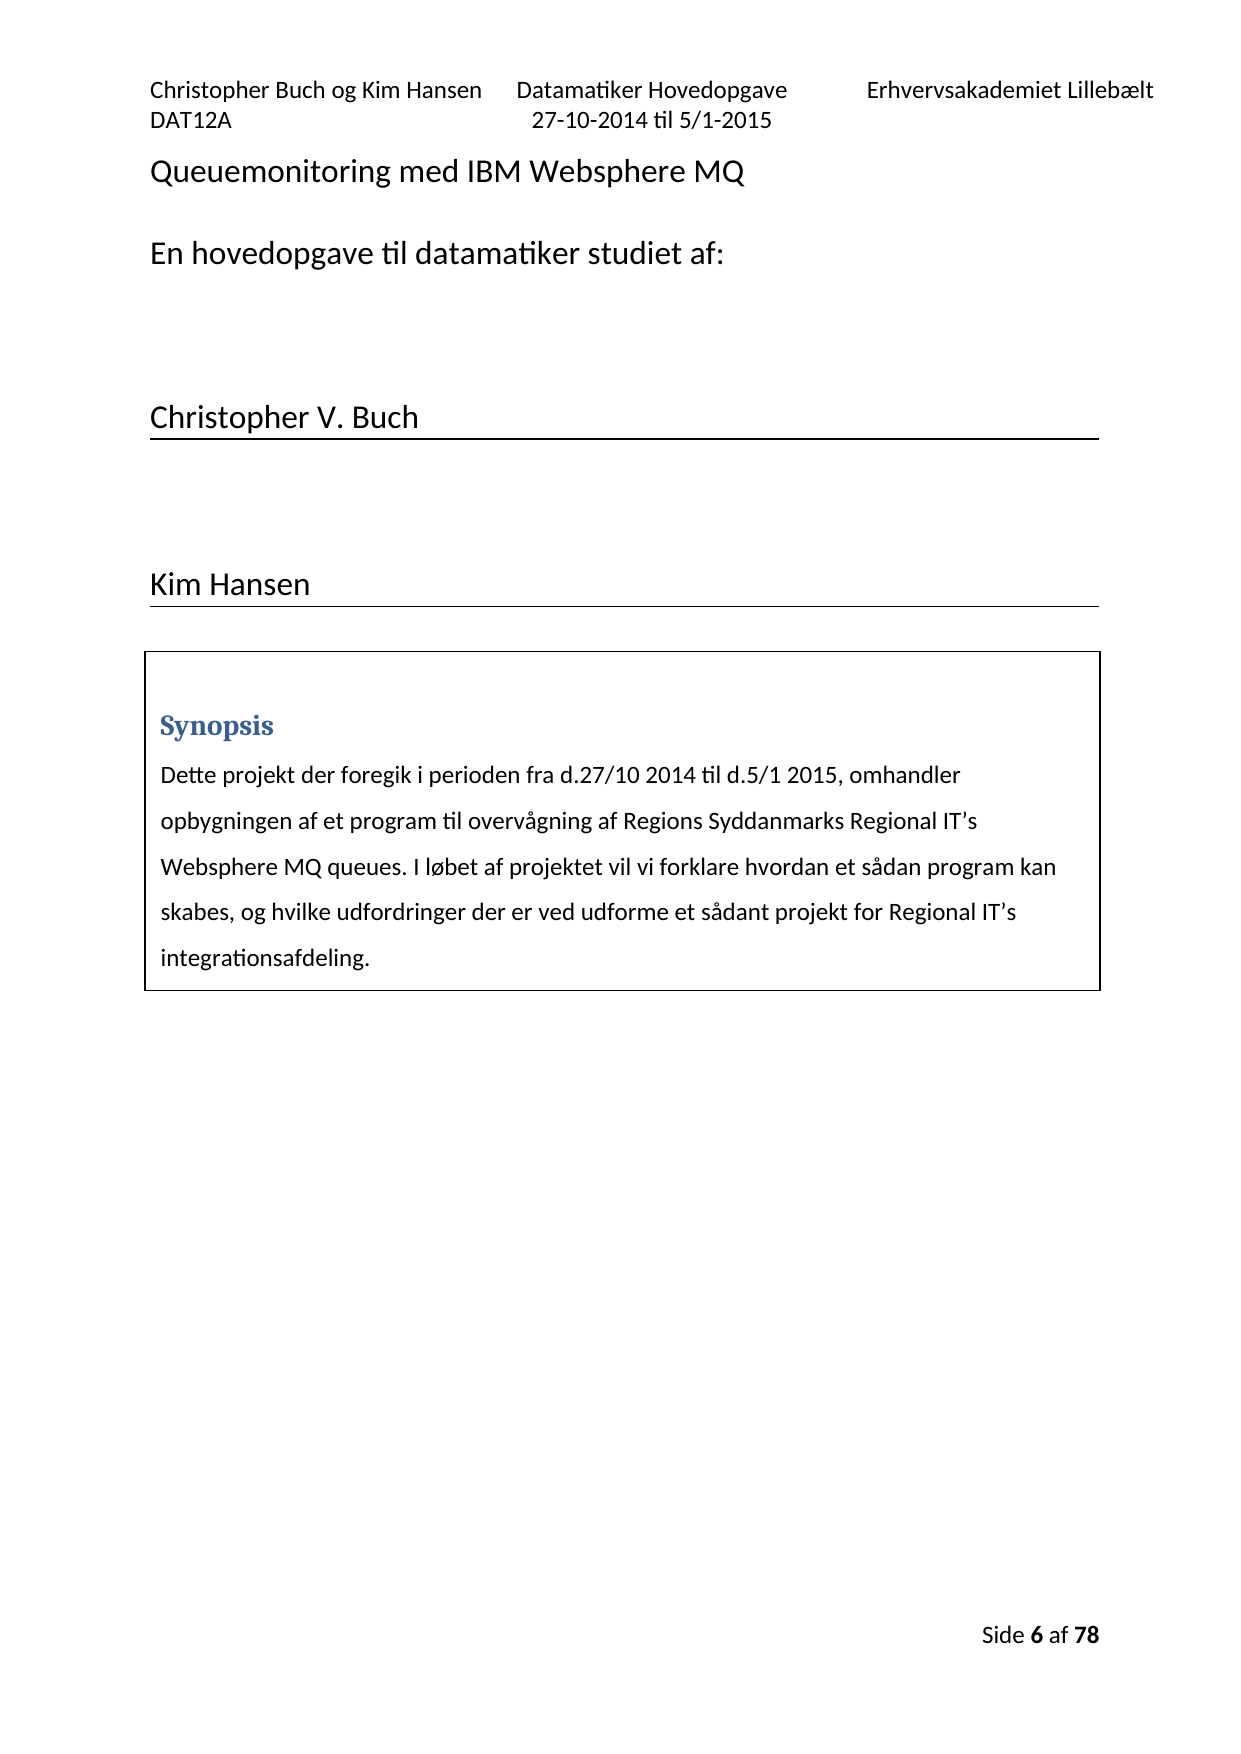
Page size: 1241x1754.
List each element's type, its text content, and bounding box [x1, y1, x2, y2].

text Kim Hansen [150, 563, 1099, 606]
text Queuemonitoring med IBM Websphere MQ [150, 150, 1099, 191]
text Christopher V. Buch [150, 396, 1099, 438]
text En hovedopgave til datamatiker studiet af: [150, 232, 1099, 273]
